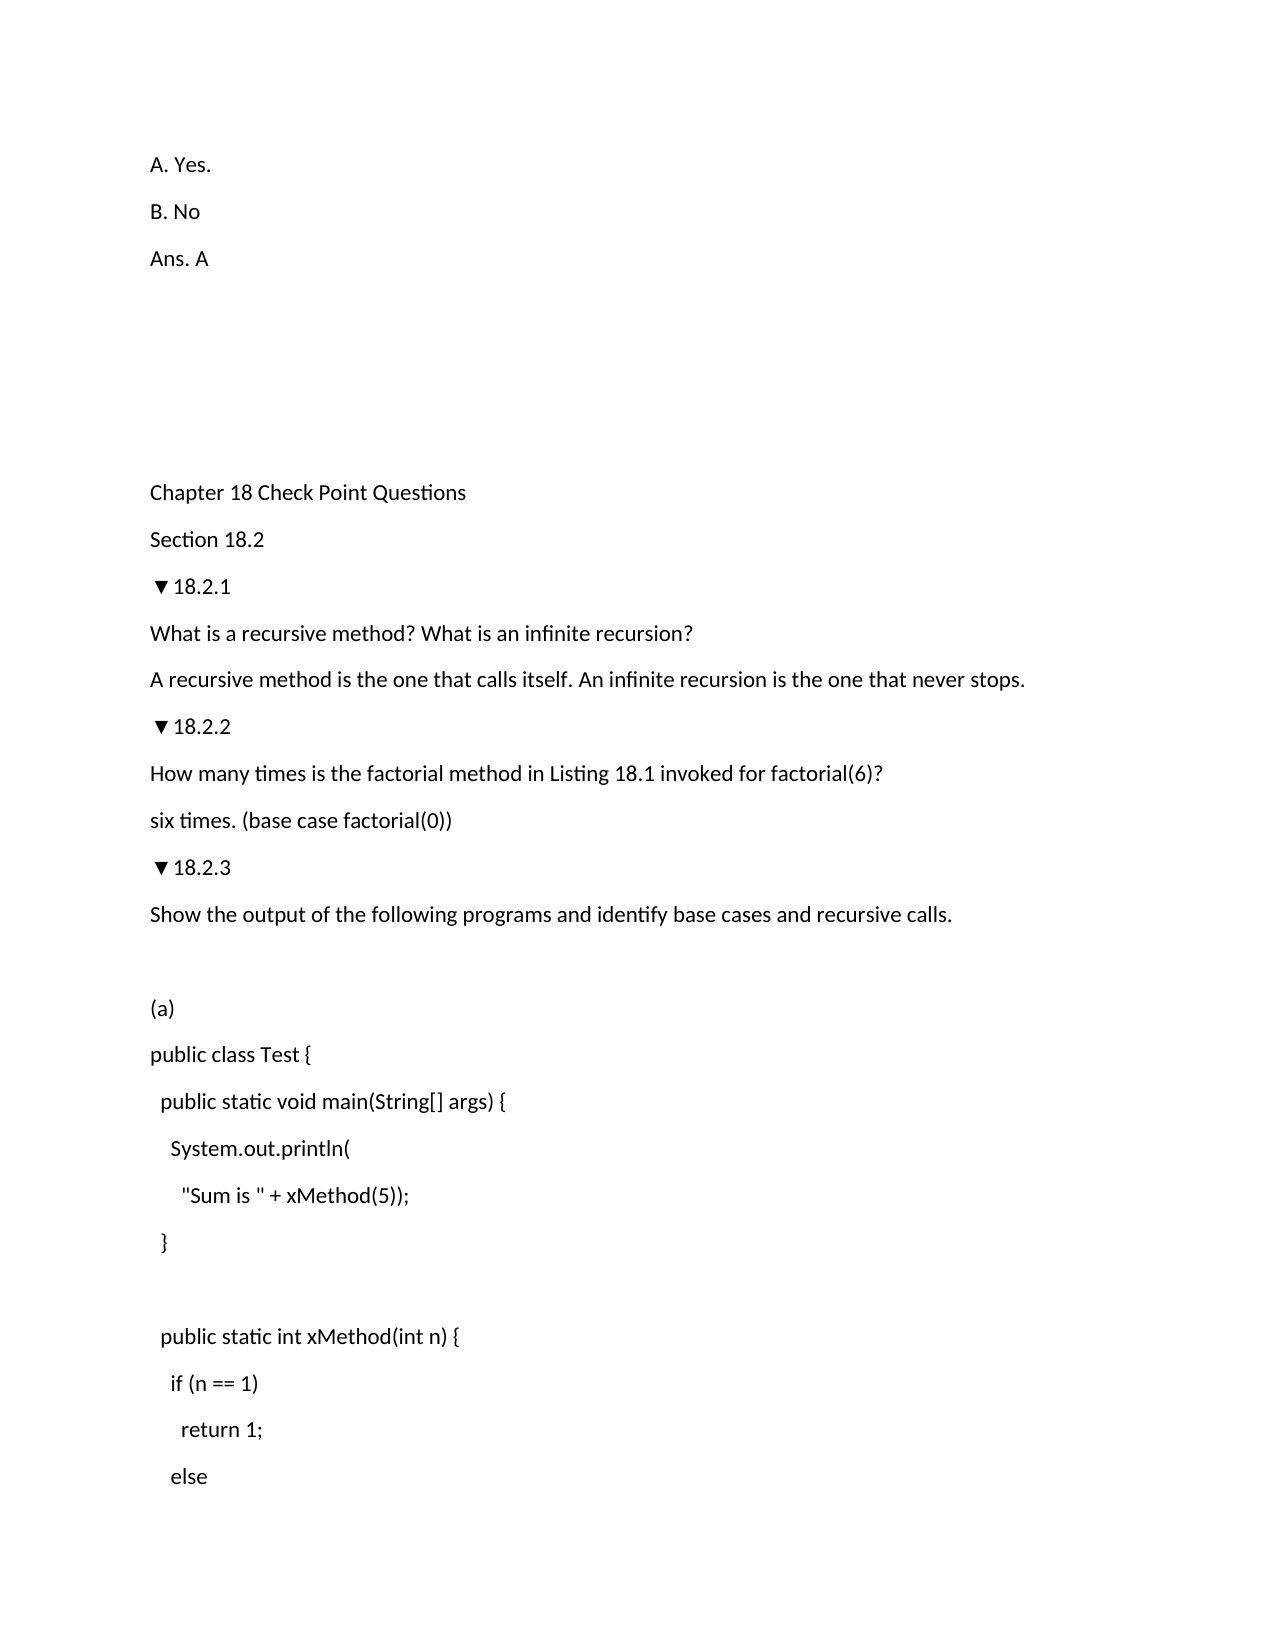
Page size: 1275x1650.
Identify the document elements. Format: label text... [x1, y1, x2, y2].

text How many times is the factorial method in Listing 18.1 invoked for factorial(6)? [150, 759, 1125, 787]
text What is a recursive method? What is an infinite recursion? [150, 619, 1125, 647]
text return 1; [150, 1416, 1125, 1444]
text public class Test { [150, 1041, 1125, 1069]
text Section 18.2 [150, 525, 1125, 553]
text six times. (base case factorial(0)) [150, 806, 1125, 834]
text "Sum is " + xMethod(5)); [150, 1181, 1125, 1209]
text (a) [150, 994, 1125, 1022]
text public static void main(String[] args) { [150, 1087, 1125, 1116]
text Show the output of the following programs and identify base cases and recursive calls. [150, 900, 1125, 928]
text Ans. A [150, 244, 1125, 272]
text public static int xMethod(int n) { [150, 1322, 1125, 1350]
text A. Yes. [150, 150, 1125, 178]
text System.out.println( [150, 1134, 1125, 1162]
text A recursive method is the one that calls itself. An infinite recursion is the one that never stops. [150, 666, 1125, 694]
text ▼18.2.2 [150, 712, 1125, 741]
text else [150, 1462, 1125, 1491]
text ▼18.2.3 [150, 853, 1125, 881]
text ▼18.2.1 [150, 572, 1125, 600]
text B. No [150, 197, 1125, 225]
text } [150, 1228, 1125, 1256]
text if (n == 1) [150, 1369, 1125, 1397]
text Chapter 18 Check Point Questions [150, 478, 1125, 506]
